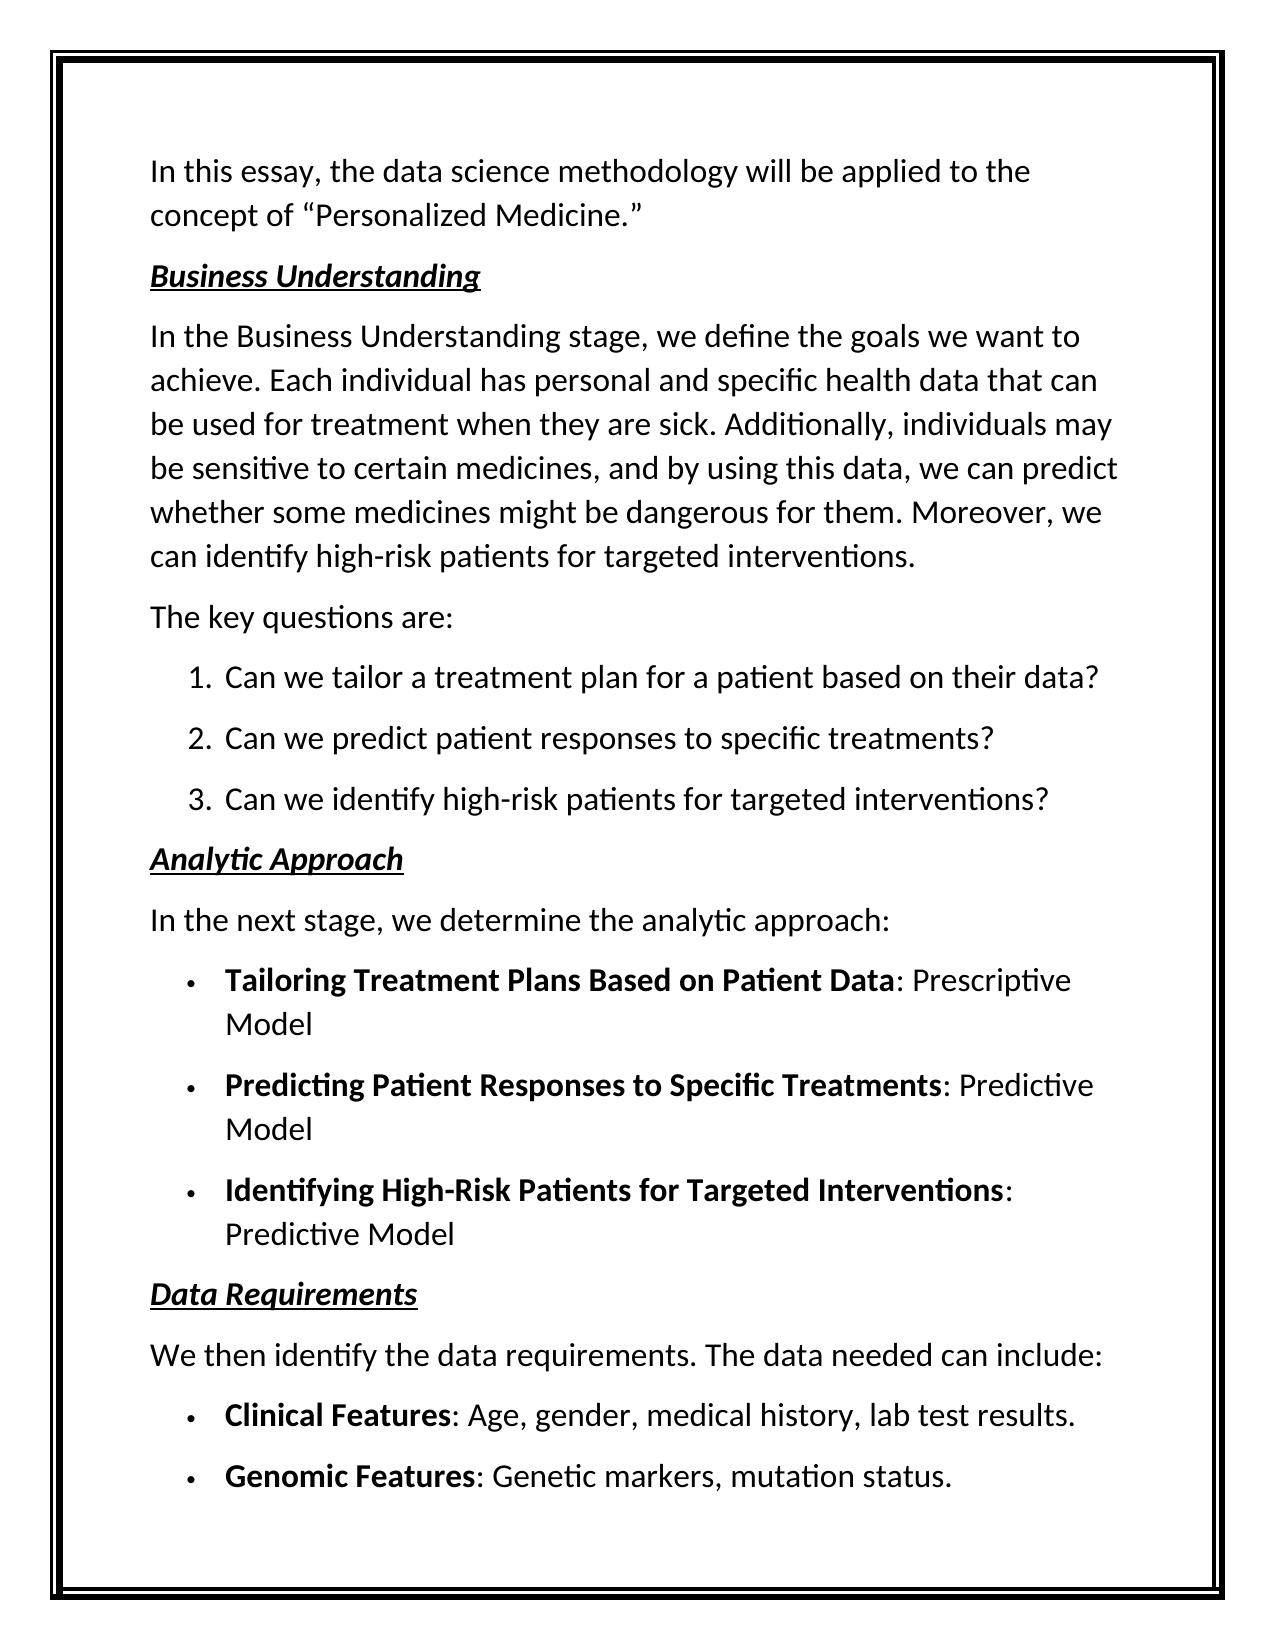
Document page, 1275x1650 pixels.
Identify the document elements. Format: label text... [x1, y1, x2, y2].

text In the next stage, we determine the analytic approach: [150, 899, 1125, 939]
text Business Understanding [150, 254, 1125, 295]
text In the Business Understanding stage, we define the goals we want to achieve. Each individual has personal and specific health data that can be used for treatment when they are sick. Additionally, individuals may be sensitive to certain medicines, and by using this data, we can predict whether some medicines might be dangerous for them. Moreover, we can identify high-risk patients for targeted interventions. [150, 315, 1125, 576]
text Data Requirements [150, 1273, 1125, 1314]
list Genomic Features: Genetic markers, mutation status. [187, 1455, 1125, 1496]
list Identifying High-Risk Patients for Targeted Interventions: Predictive Model [187, 1168, 1125, 1253]
list Can we identify high-risk patients for targeted interventions? [187, 777, 1125, 818]
text In this essay, the data science methodology will be applied to the concept of “Personalized Medicine.” [150, 150, 1125, 235]
list Predicting Patient Responses to Specific Treatments: Predictive Model [187, 1064, 1125, 1149]
list Can we predict patient responses to specific treatments? [187, 717, 1125, 758]
text Analytic Approach [150, 838, 1125, 879]
text We then identify the data requirements. The data needed can include: [150, 1334, 1125, 1374]
list Clinical Features: Age, gender, medical history, lab test results. [187, 1394, 1125, 1435]
text The key questions are: [150, 596, 1125, 636]
list Tailoring Treatment Plans Based on Patient Data: Prescriptive Model [187, 959, 1125, 1044]
list Can we tailor a treatment plan for a patient based on their data? [187, 656, 1125, 697]
